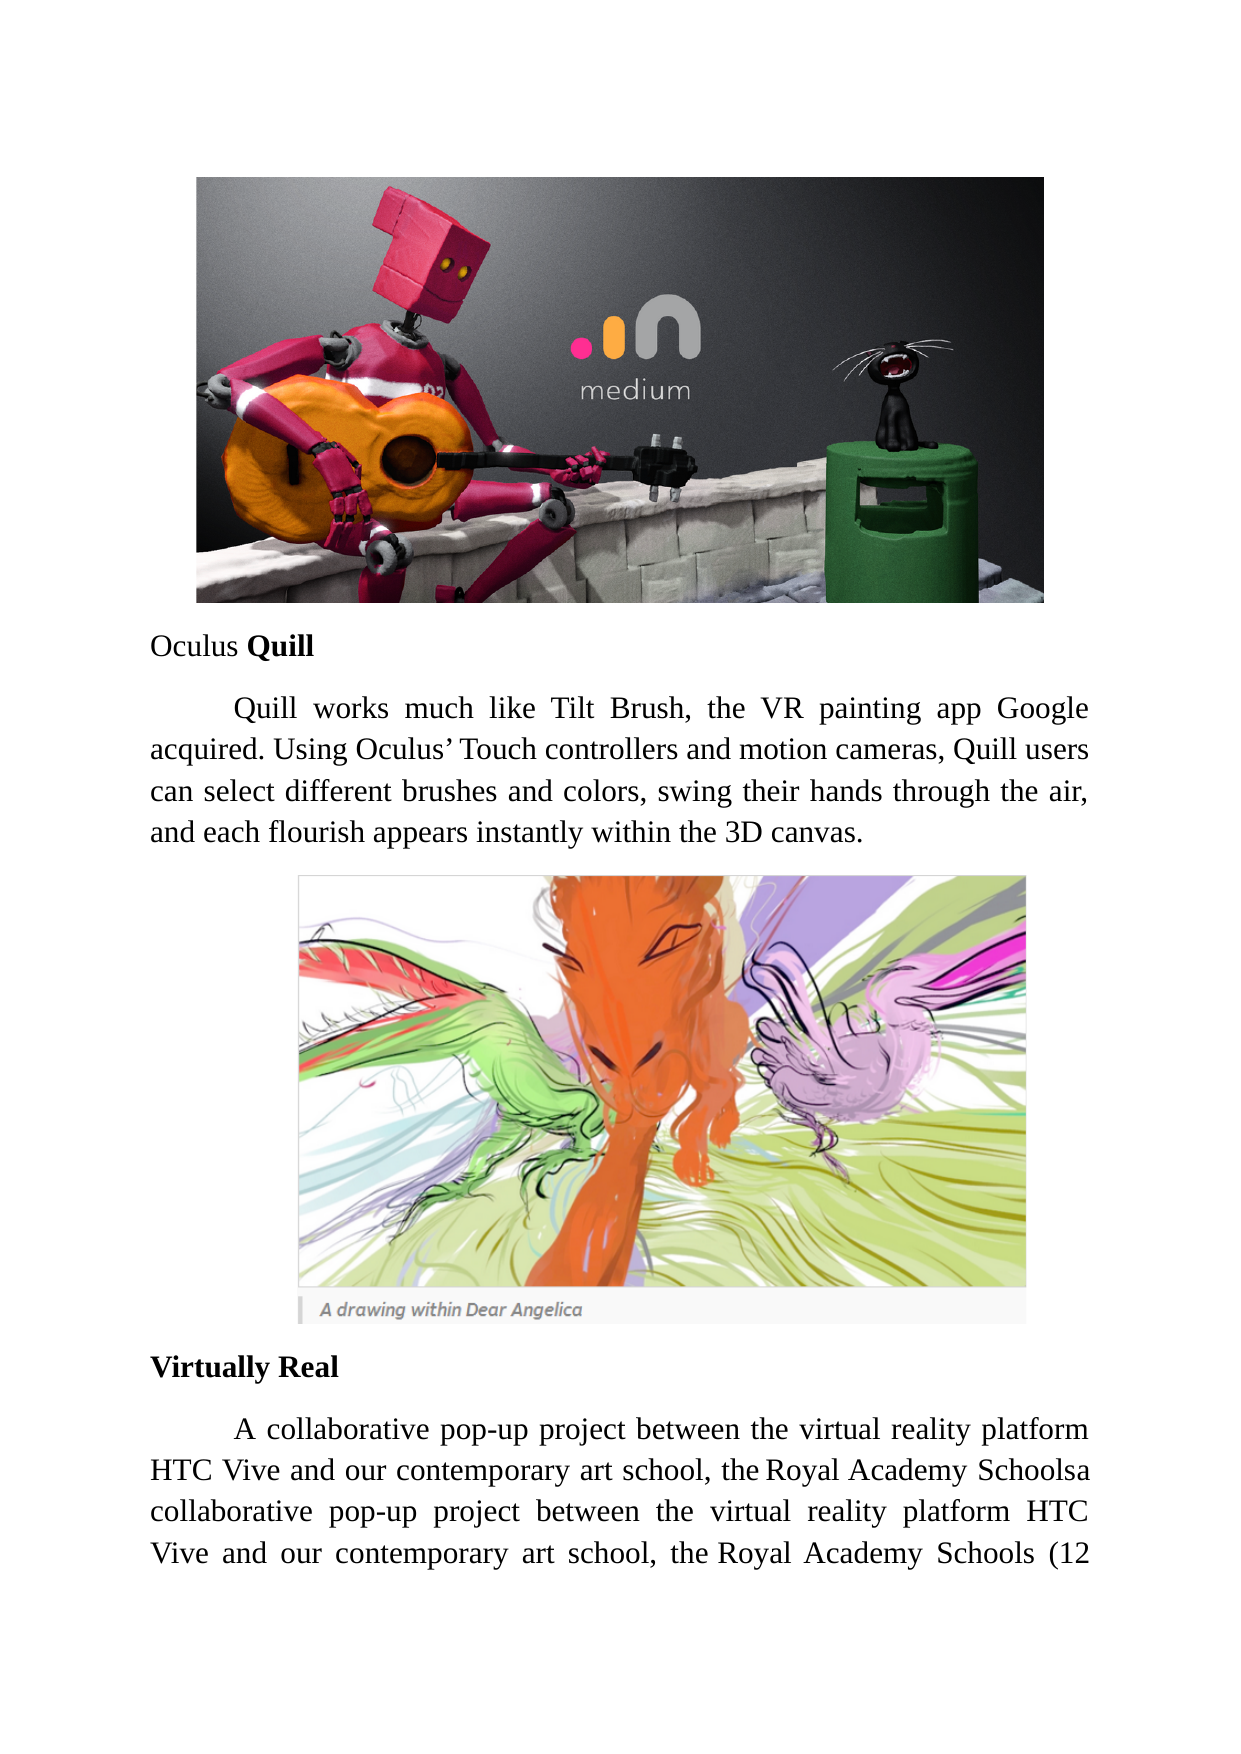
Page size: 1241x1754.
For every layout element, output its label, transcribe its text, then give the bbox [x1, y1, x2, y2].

picture [297, 875, 1027, 1324]
text Virtually Real [150, 1348, 1090, 1384]
text Quill works much like Tilt Brush, the VR painting app Google acquired. Using Oculus’ Touch controllers and motion cameras, Quill users can select different brushes and colors, swing their hands through the air, and each flourish appears instantly within the 3D canvas. [150, 689, 1090, 849]
text Oculus Quill [150, 627, 1090, 663]
picture [196, 177, 1044, 603]
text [150, 1410, 1090, 1570]
